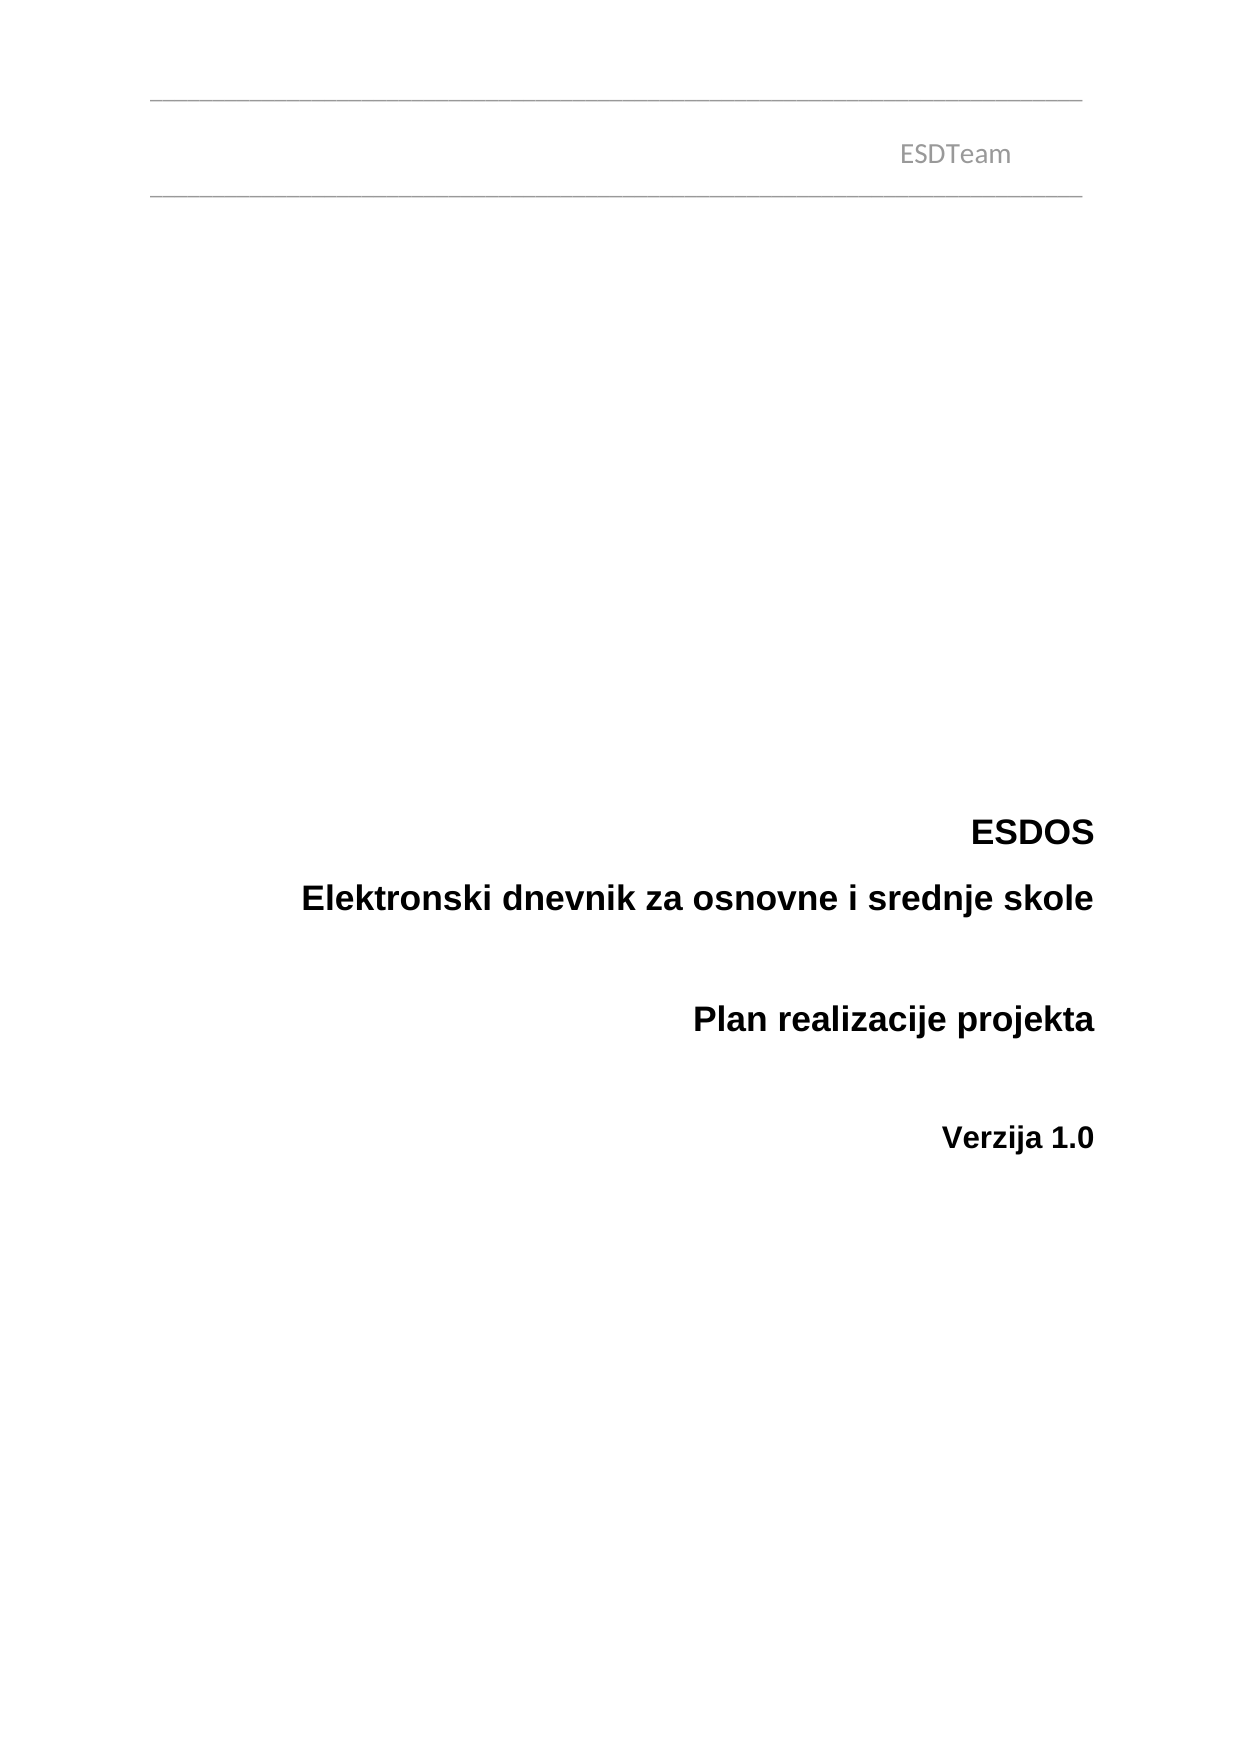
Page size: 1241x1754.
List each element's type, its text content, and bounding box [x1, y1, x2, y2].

text Verzija 1.0 [150, 1119, 1094, 1156]
text Plan realizacije projekta [150, 998, 1094, 1039]
text Elektronski dnevnik za osnovne i srednje skole [150, 877, 1094, 918]
text ESDOS [150, 811, 1094, 852]
